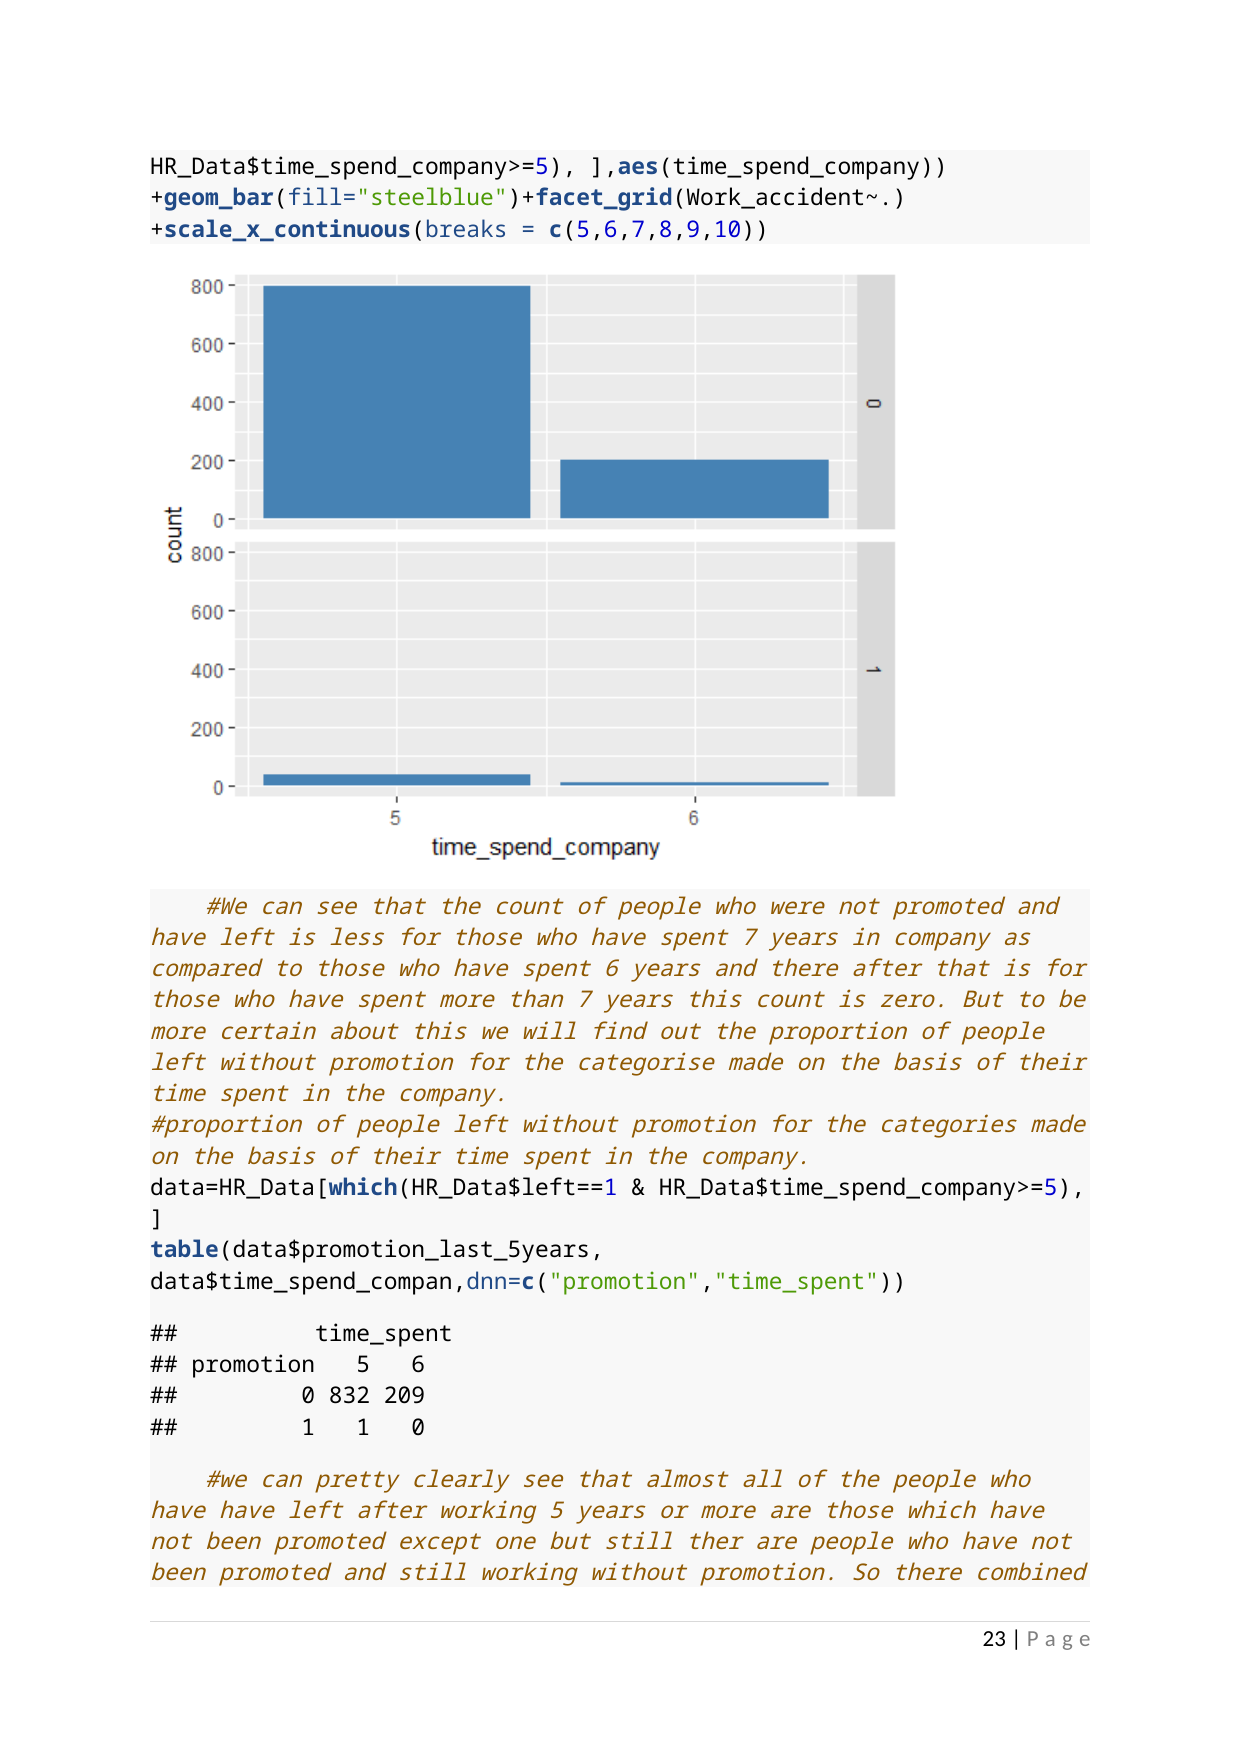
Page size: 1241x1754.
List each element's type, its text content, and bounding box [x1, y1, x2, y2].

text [150, 150, 1090, 244]
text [150, 1462, 1090, 1587]
picture [150, 264, 908, 871]
text #We can see that the count of people who were not promoted and have left is less for those who have spent 7 years in company as compared to those who have spent 6 years and there after that is for those who have spent more than 7 years this count is zero. But to be more certain about this we will find out the proportion of people left without promotion for the categorise made on the basis of their time spent in the company. #proportion of people left without promotion for the categories made on the basis of their time spent in the company. data=HR_Data[which(HR_Data$left==1 & HR_Data$time_spend_company>=5), ] table(data$promotion_last_5years, data$time_spend_compan,dnn=c("promotion","time_spent")) [150, 889, 1090, 1296]
text ## time_spent ## promotion 5 6 ## 0 832 209 ## 1 1 0 [425, 1317, 1090, 1442]
